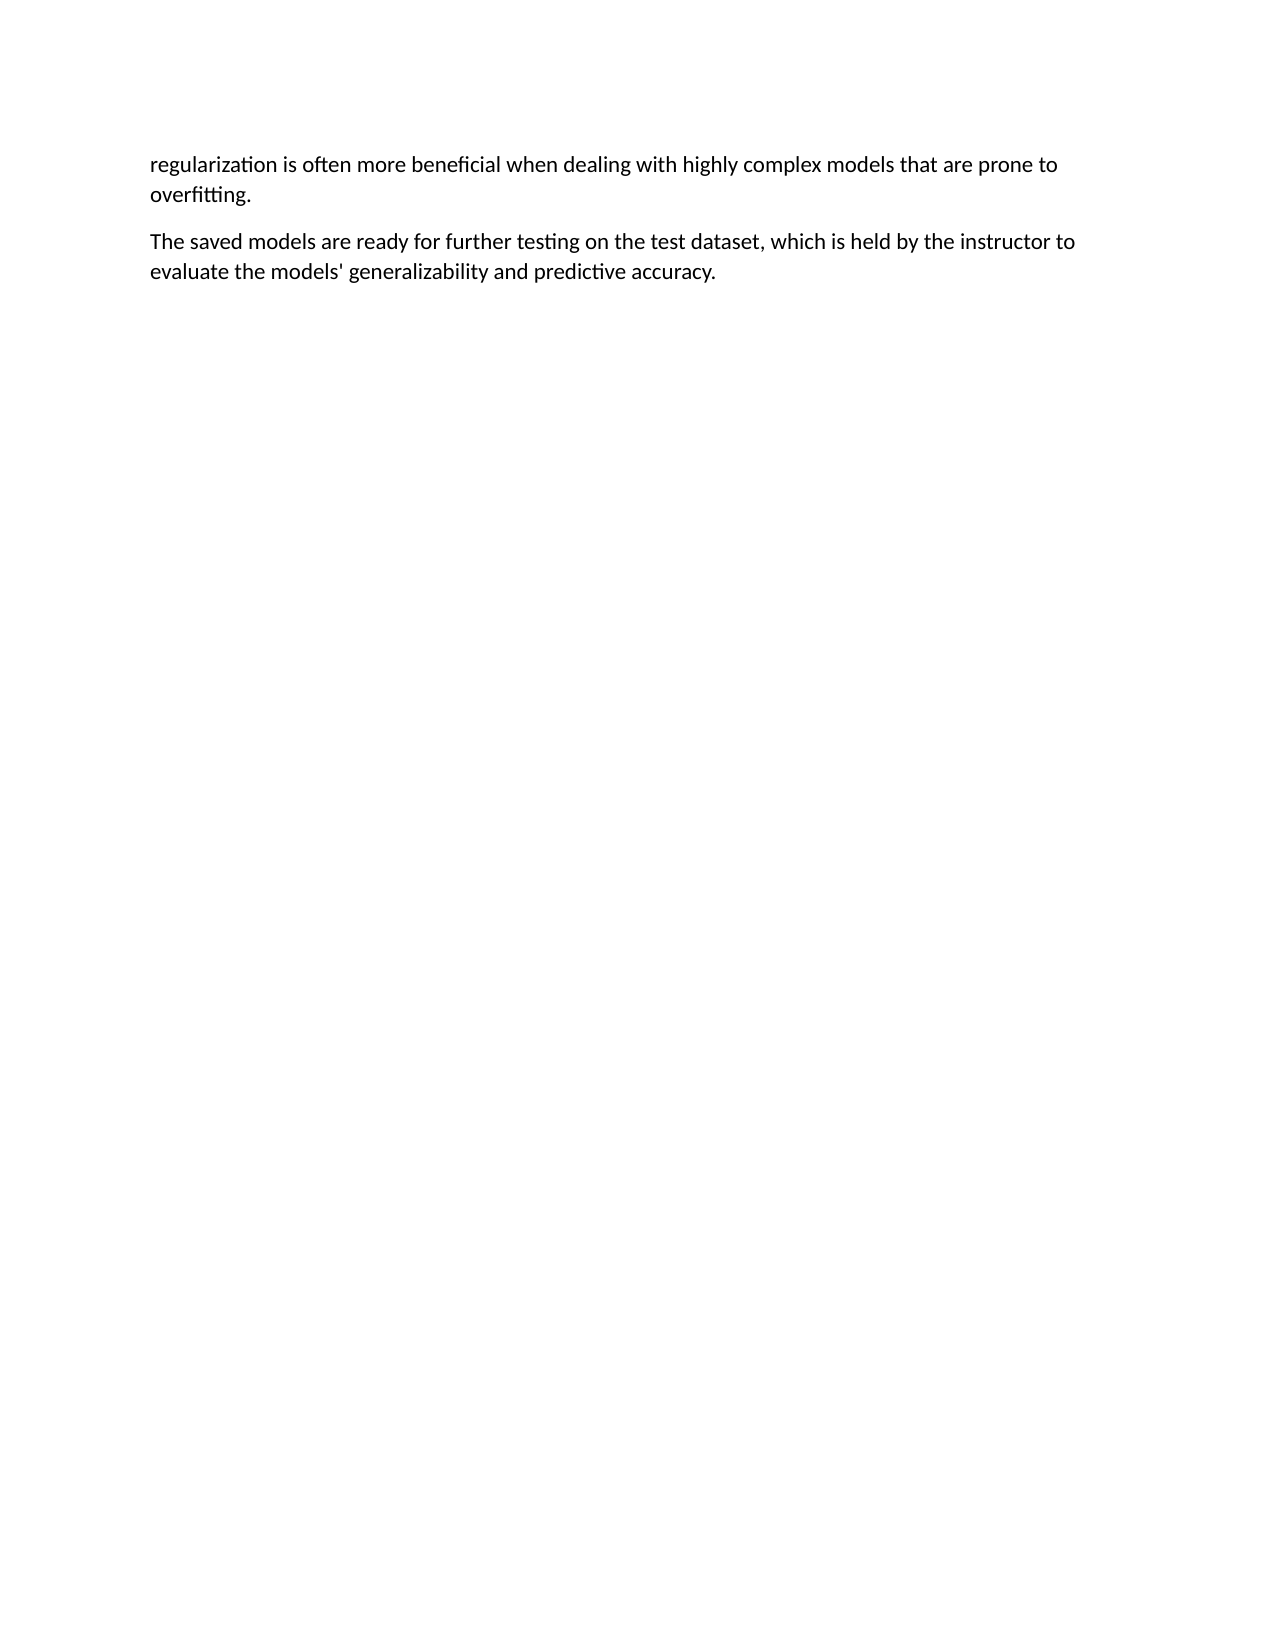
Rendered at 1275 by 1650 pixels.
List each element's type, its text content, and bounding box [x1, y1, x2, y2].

text The saved models are ready for further testing on the test dataset, which is held by the instructor to evaluate the models' generalizability and predictive accuracy. [150, 227, 1125, 285]
